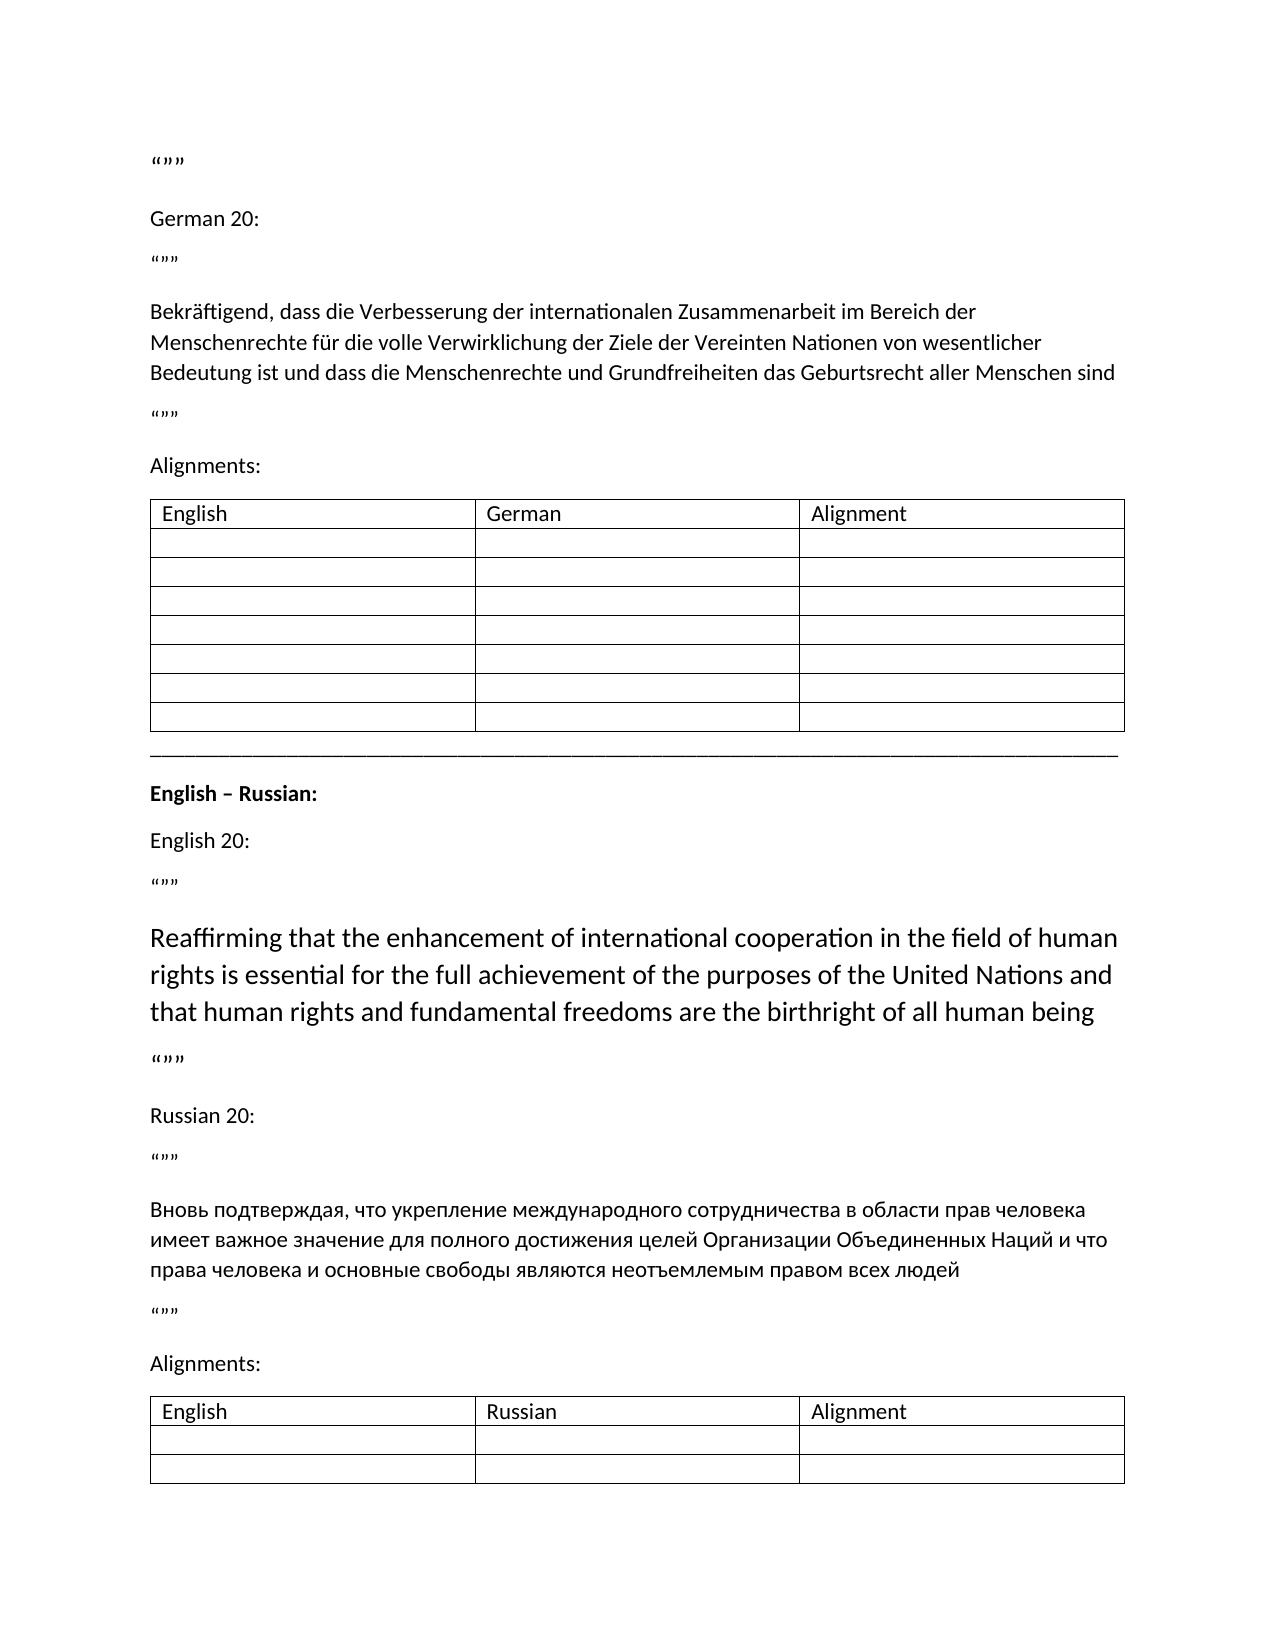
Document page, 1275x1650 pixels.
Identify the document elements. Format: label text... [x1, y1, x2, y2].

text Reaffirming that the enhancement of international cooperation in the field of human rights is essential for the full achievement of the purposes of the United Nations and that human rights and fundamental freedoms are the birthright of all human being [150, 919, 1125, 1028]
table_cell [476, 645, 799, 673]
table_cell [800, 1426, 1124, 1454]
table_cell [800, 616, 1124, 644]
table_cell [151, 529, 475, 557]
table_cell [476, 1455, 799, 1483]
text “”” [150, 405, 1125, 433]
table_cell [151, 1455, 475, 1483]
table_cell [800, 1455, 1124, 1483]
table_cell [151, 703, 475, 731]
text “”” [150, 251, 1125, 279]
text “”” [150, 873, 1125, 901]
text English 20: [150, 826, 1125, 854]
table_cell [151, 1426, 475, 1454]
text _____________________________________________________________________________________ [150, 732, 1125, 760]
text “”” [150, 1302, 1125, 1330]
table_header German [476, 500, 799, 528]
text “”” [150, 1148, 1125, 1176]
table_cell [800, 529, 1124, 557]
table_cell [476, 529, 799, 557]
table_cell [151, 587, 475, 615]
text Alignments: [150, 1349, 1125, 1377]
table_cell [151, 674, 475, 702]
table_header English [151, 500, 475, 528]
table_cell [151, 645, 475, 673]
table_cell [476, 616, 799, 644]
text Bekräftigend, dass die Verbesserung der internationalen Zusammenarbeit im Bereich der Menschenrechte für die volle Verwirklichung der Ziele der Vereinten Nationen von wesentlicher Bedeutung ist und dass die Menschenrechte und Grundfreiheiten das Geburtsrecht aller Menschen sind [150, 297, 1125, 386]
text Вновь подтверждая, что укрепление международного сотрудничества в области прав человека имеет важное значение для полного достижения целей Организации Объединенных Наций и что права человека и основные свободы являются неотъемлемым правом всех людей [150, 1195, 1125, 1283]
table_cell [476, 674, 799, 702]
table_cell [476, 1426, 799, 1454]
table_header Alignment [800, 500, 1124, 528]
table_cell [800, 674, 1124, 702]
text Russian 20: [150, 1101, 1125, 1129]
text “”” [150, 150, 1125, 184]
table_cell [151, 616, 475, 644]
table_cell [476, 587, 799, 615]
text Alignments: [150, 452, 1125, 480]
table_header Russian [476, 1397, 799, 1425]
table_cell [151, 558, 475, 586]
text English – Russian: [150, 779, 1125, 807]
table_cell [476, 558, 799, 586]
text “”” [150, 1047, 1125, 1082]
table_cell [800, 645, 1124, 673]
text German 20: [150, 204, 1125, 232]
table_header Alignment [800, 1397, 1124, 1425]
table_cell [800, 587, 1124, 615]
table_cell [800, 558, 1124, 586]
table_header English [151, 1397, 475, 1425]
table_cell [800, 703, 1124, 731]
table_cell [476, 703, 799, 731]
